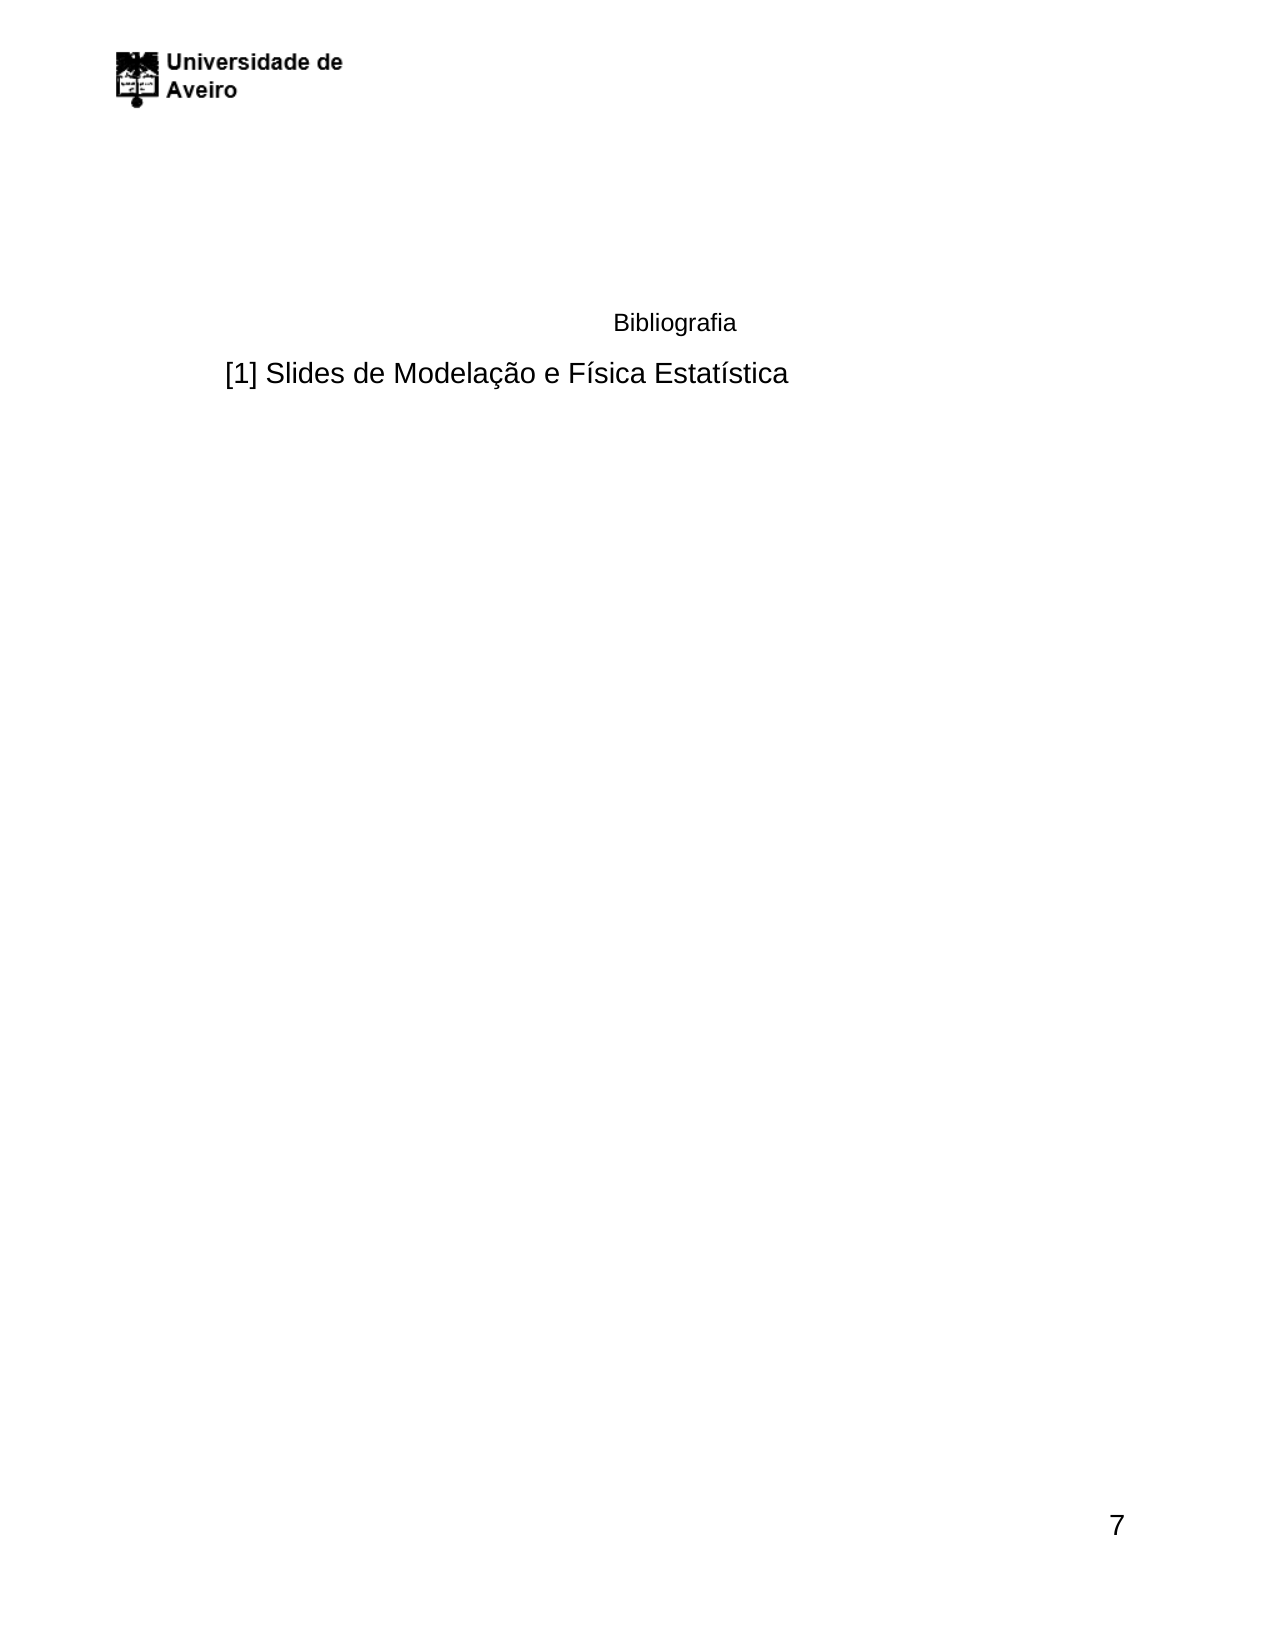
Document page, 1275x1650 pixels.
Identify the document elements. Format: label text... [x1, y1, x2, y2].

picture [80, 23, 379, 117]
text [1] Slides de Modelação e Física Estatística [150, 356, 1125, 390]
text Bibliografia [150, 308, 1125, 337]
